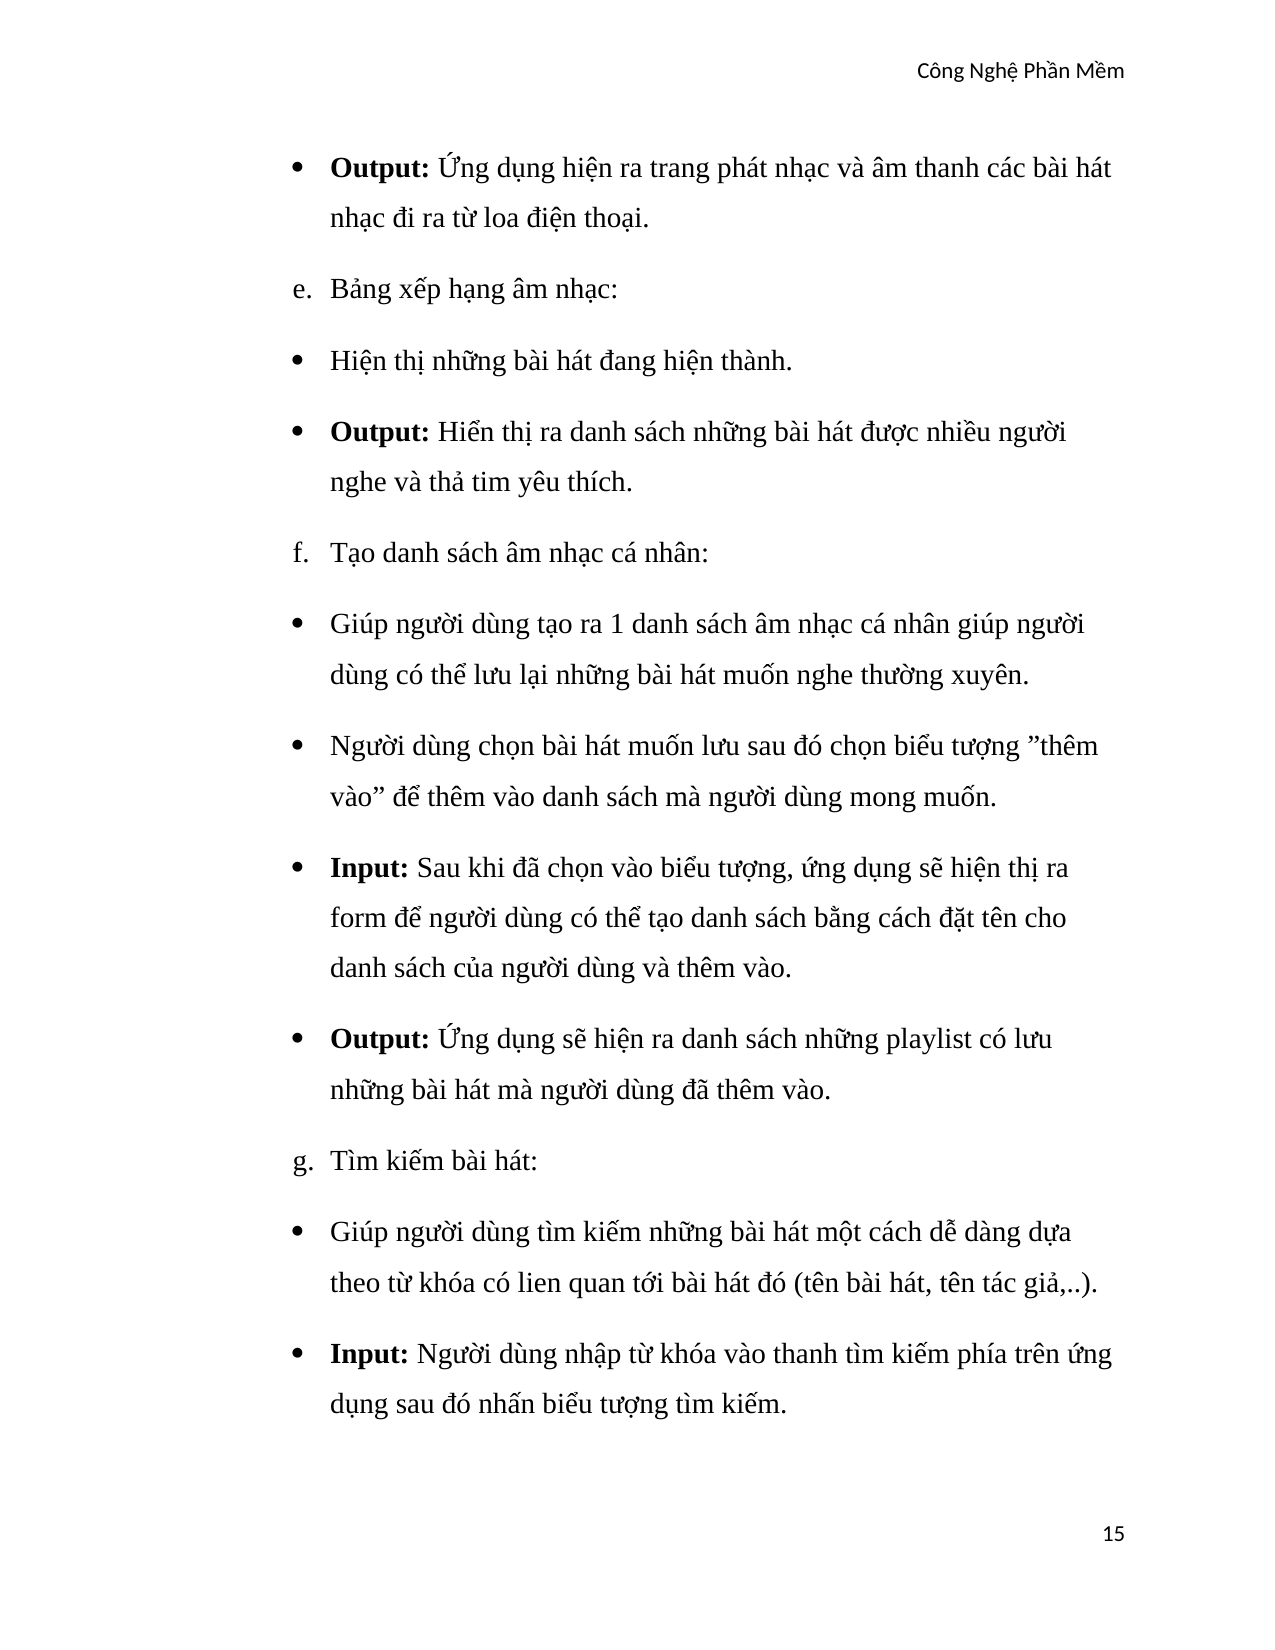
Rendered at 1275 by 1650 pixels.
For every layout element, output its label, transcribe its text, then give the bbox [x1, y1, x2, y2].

text Bảng xếp hạng âm nhạc: [292, 272, 1125, 305]
list Giúp người dùng tìm kiếm những bài hát một cách dễ dàng dựa theo từ khóa có lien quan tới bài hát đó (tên bài hát, tên tác giả,..). [292, 1214, 1125, 1298]
text Tạo danh sách âm nhạc cá nhân: [292, 536, 1125, 569]
list Giúp người dùng tạo ra 1 danh sách âm nhạc cá nhân giúp người dùng có thể lưu lại những bài hát muốn nghe thường xuyên. [292, 607, 1125, 691]
list Output: Ứng dụng sẽ hiện ra danh sách những playlist có lưu những bài hát mà người dùng đã thêm vào. [292, 1022, 1125, 1106]
list Output: Ứng dụng hiện ra trang phát nhạc và âm thanh các bài hát nhạc đi ra từ loa điện thoại. [292, 150, 1125, 234]
list Input: Sau khi đã chọn vào biểu tượng, ứng dụng sẽ hiện thị ra form để người dùng có thể tạo danh sách bằng cách đặt tên cho danh sách của người dùng và thêm vào. [292, 850, 1125, 984]
list Input: Người dùng nhập từ khóa vào thanh tìm kiếm phía trên ứng dụng sau đó nhấn biểu tượng tìm kiếm. [292, 1336, 1125, 1420]
list Hiện thị những bài hát đang hiện thành. [292, 343, 1125, 376]
list Người dùng chọn bài hát muốn lưu sau đó chọn biểu tượng ”thêm vào” để thêm vào danh sách mà người dùng mong muốn. [292, 728, 1125, 812]
text Tìm kiếm bài hát: [292, 1143, 1125, 1177]
list Output: Hiển thị ra danh sách những bài hát được nhiều người nghe và thả tim yêu thích. [292, 414, 1125, 498]
